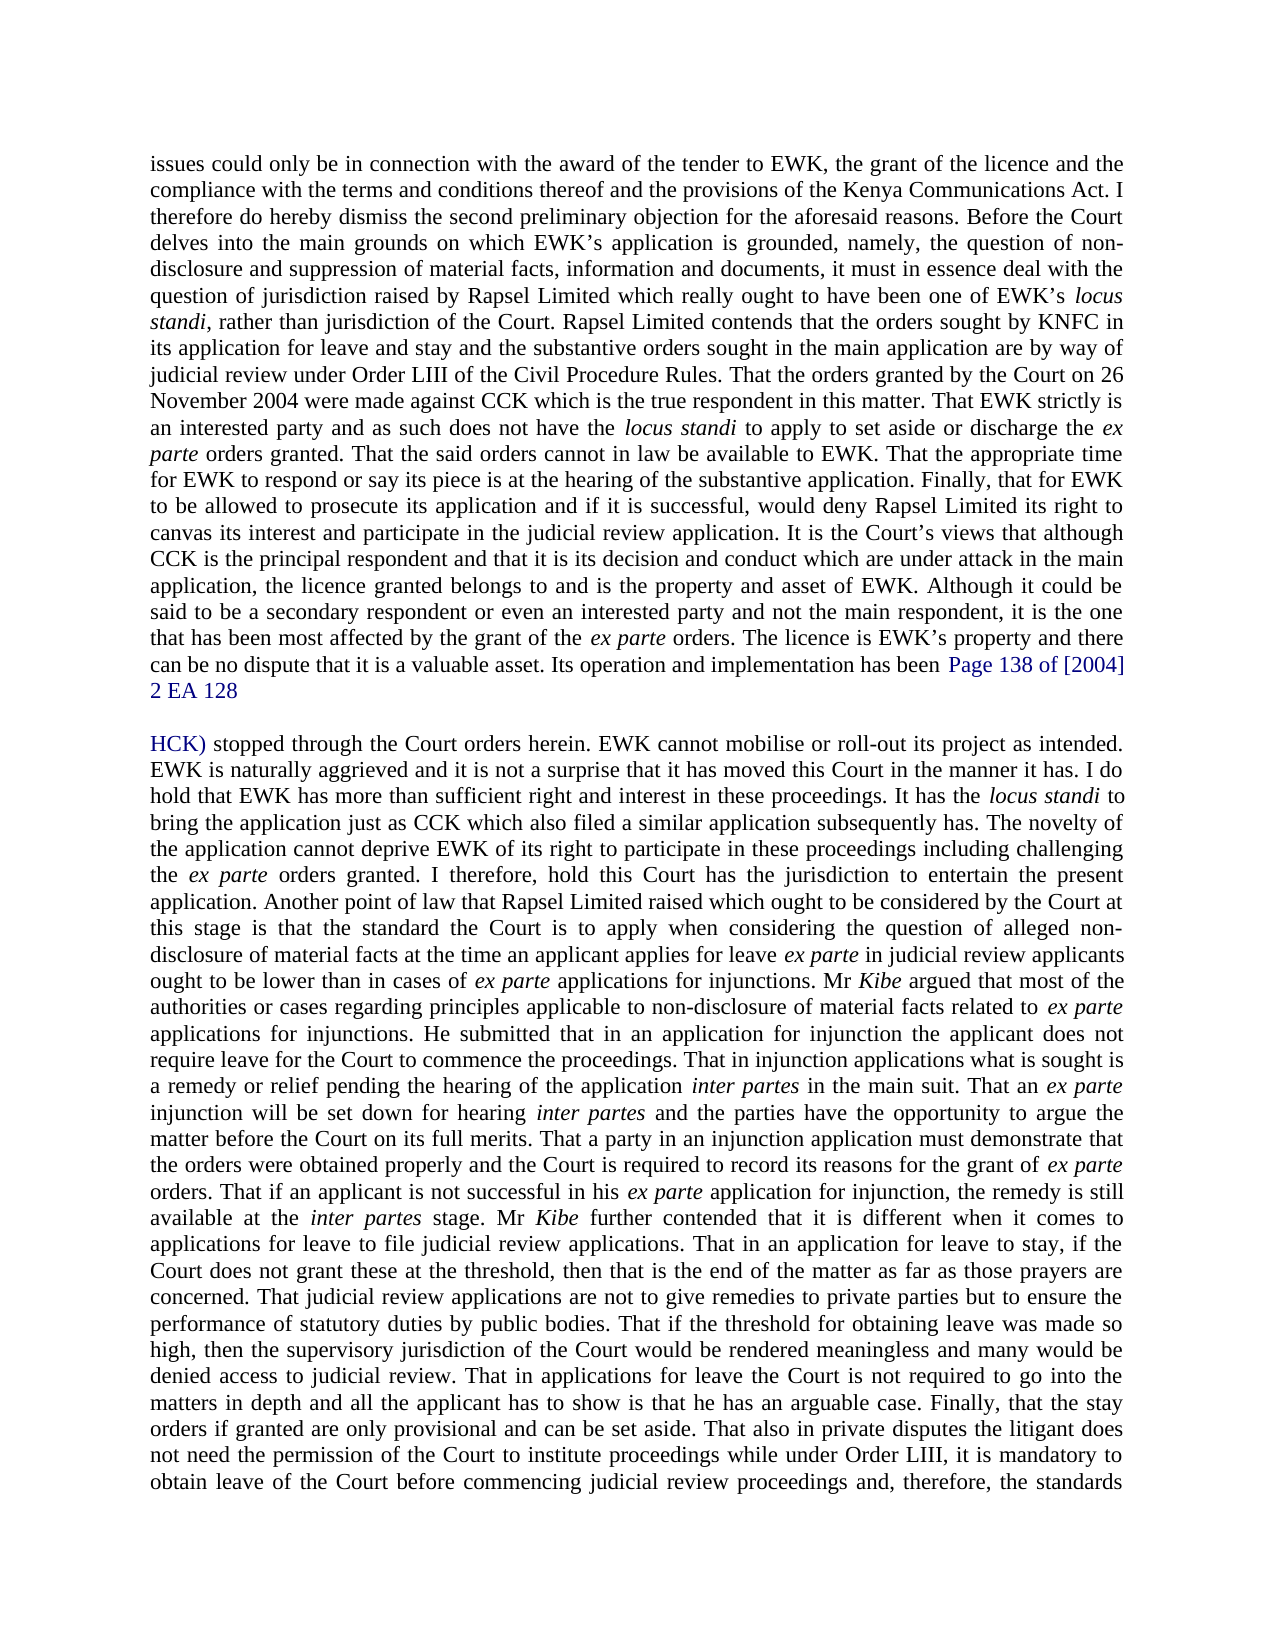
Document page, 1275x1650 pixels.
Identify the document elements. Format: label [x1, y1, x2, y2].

text [150, 150, 1125, 703]
text [150, 730, 1125, 1494]
